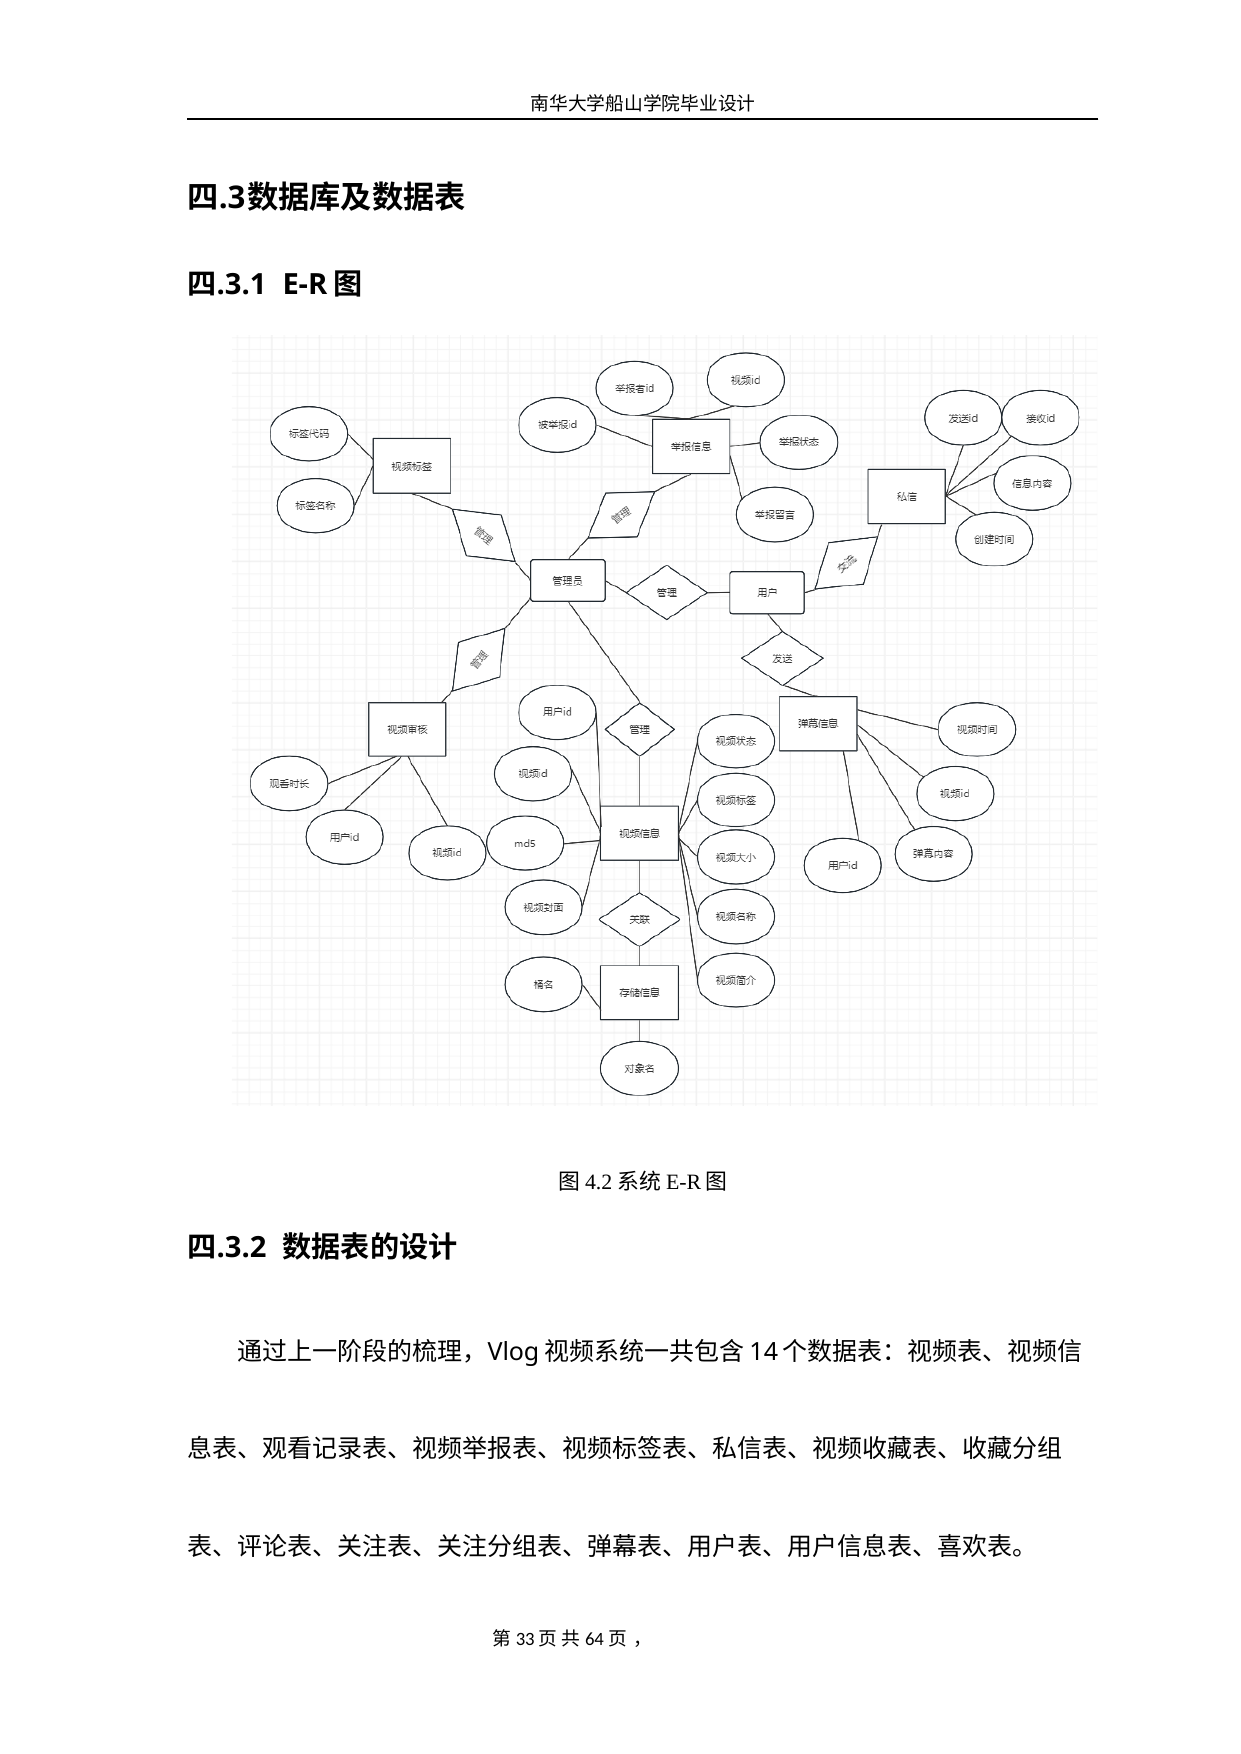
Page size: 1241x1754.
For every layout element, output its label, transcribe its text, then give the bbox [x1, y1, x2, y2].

picture [231, 335, 1098, 1106]
subtitle 数据库及数据表 [187, 162, 1098, 227]
subtitle E-R图 [187, 250, 1098, 315]
text 图4.2 系统E-R图 [187, 1163, 1098, 1196]
text 通过上一阶段的梳理，Vlog视频系统一共包含14个数据表：视频表、视频信息表、观看记录表、视频举报表、视频标签表、私信表、视频收藏表、收藏分组表、评论表、关注表、关注分组表、弹幕表、用户表、用户信息表、喜欢表。 [187, 1317, 1098, 1577]
subtitle 数据表的设计 [187, 1212, 1098, 1277]
